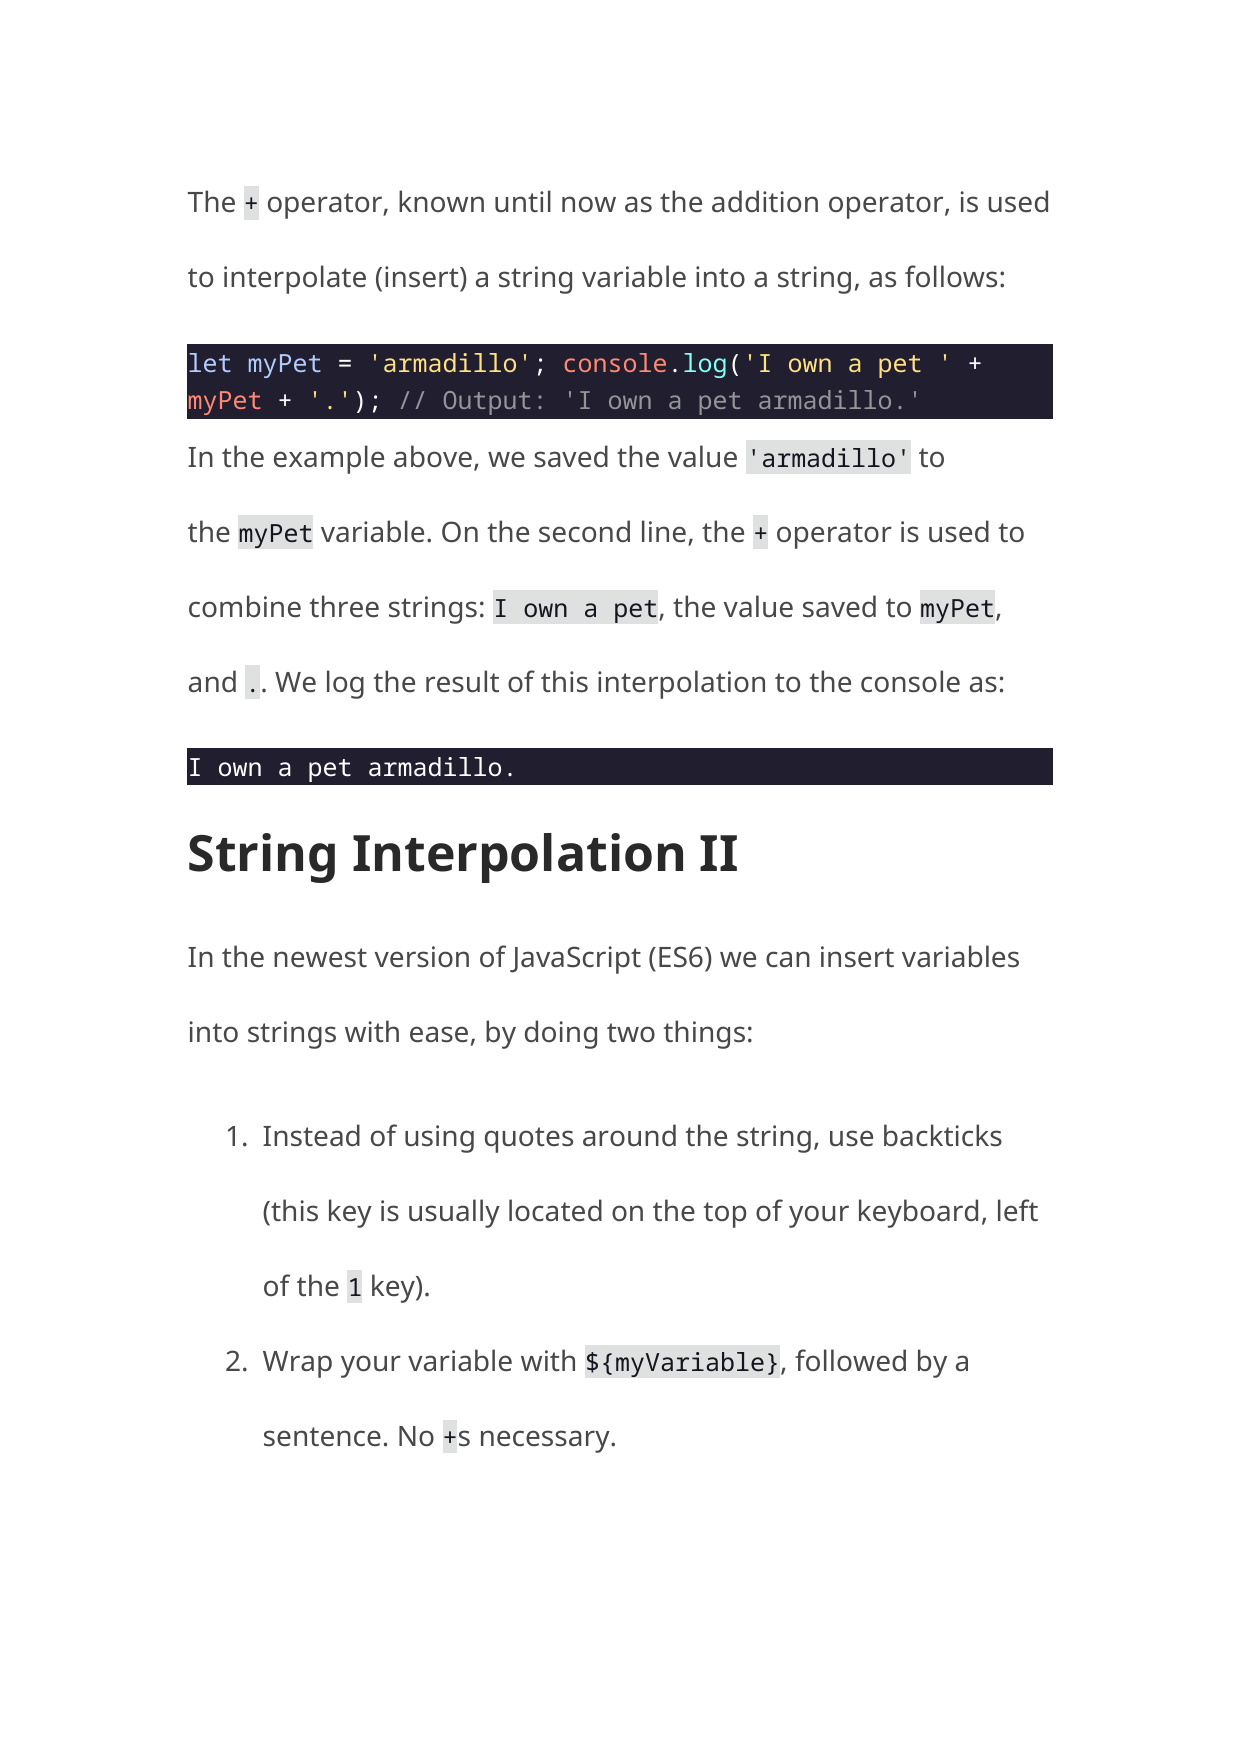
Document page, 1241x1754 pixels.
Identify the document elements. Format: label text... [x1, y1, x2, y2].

list Wrap your variable with ${myVariable}, followed by a sentence. No +s necessary. [225, 1323, 1053, 1473]
text let myPet = 'armadillo'; console.log('I own a pet ' + myPet + '.'); // Output: 'I own a pet armadillo.' [187, 344, 1053, 419]
list Instead of using quotes around the string, use backticks (this key is usually located on the top of your keyboard, left of the 1 key). [225, 1098, 1053, 1323]
text In the newest version of JavaScript (ES6) we can insert variables into strings with ease, by doing two things: [187, 919, 1053, 1069]
text I own a pet armadillo. [187, 748, 1053, 785]
text In the example above, we saved the value 'armadillo' to the myPet variable. On the second line, the + operator is used to combine three strings: I own a pet, the value saved to myPet, and .. We log the result of this interpolation to the console as: [187, 419, 1053, 719]
text The + operator, known until now as the addition operator, is used to interpolate (insert) a string variable into a string, as follows: [187, 164, 1053, 314]
text String Interpolation II [187, 814, 1053, 889]
